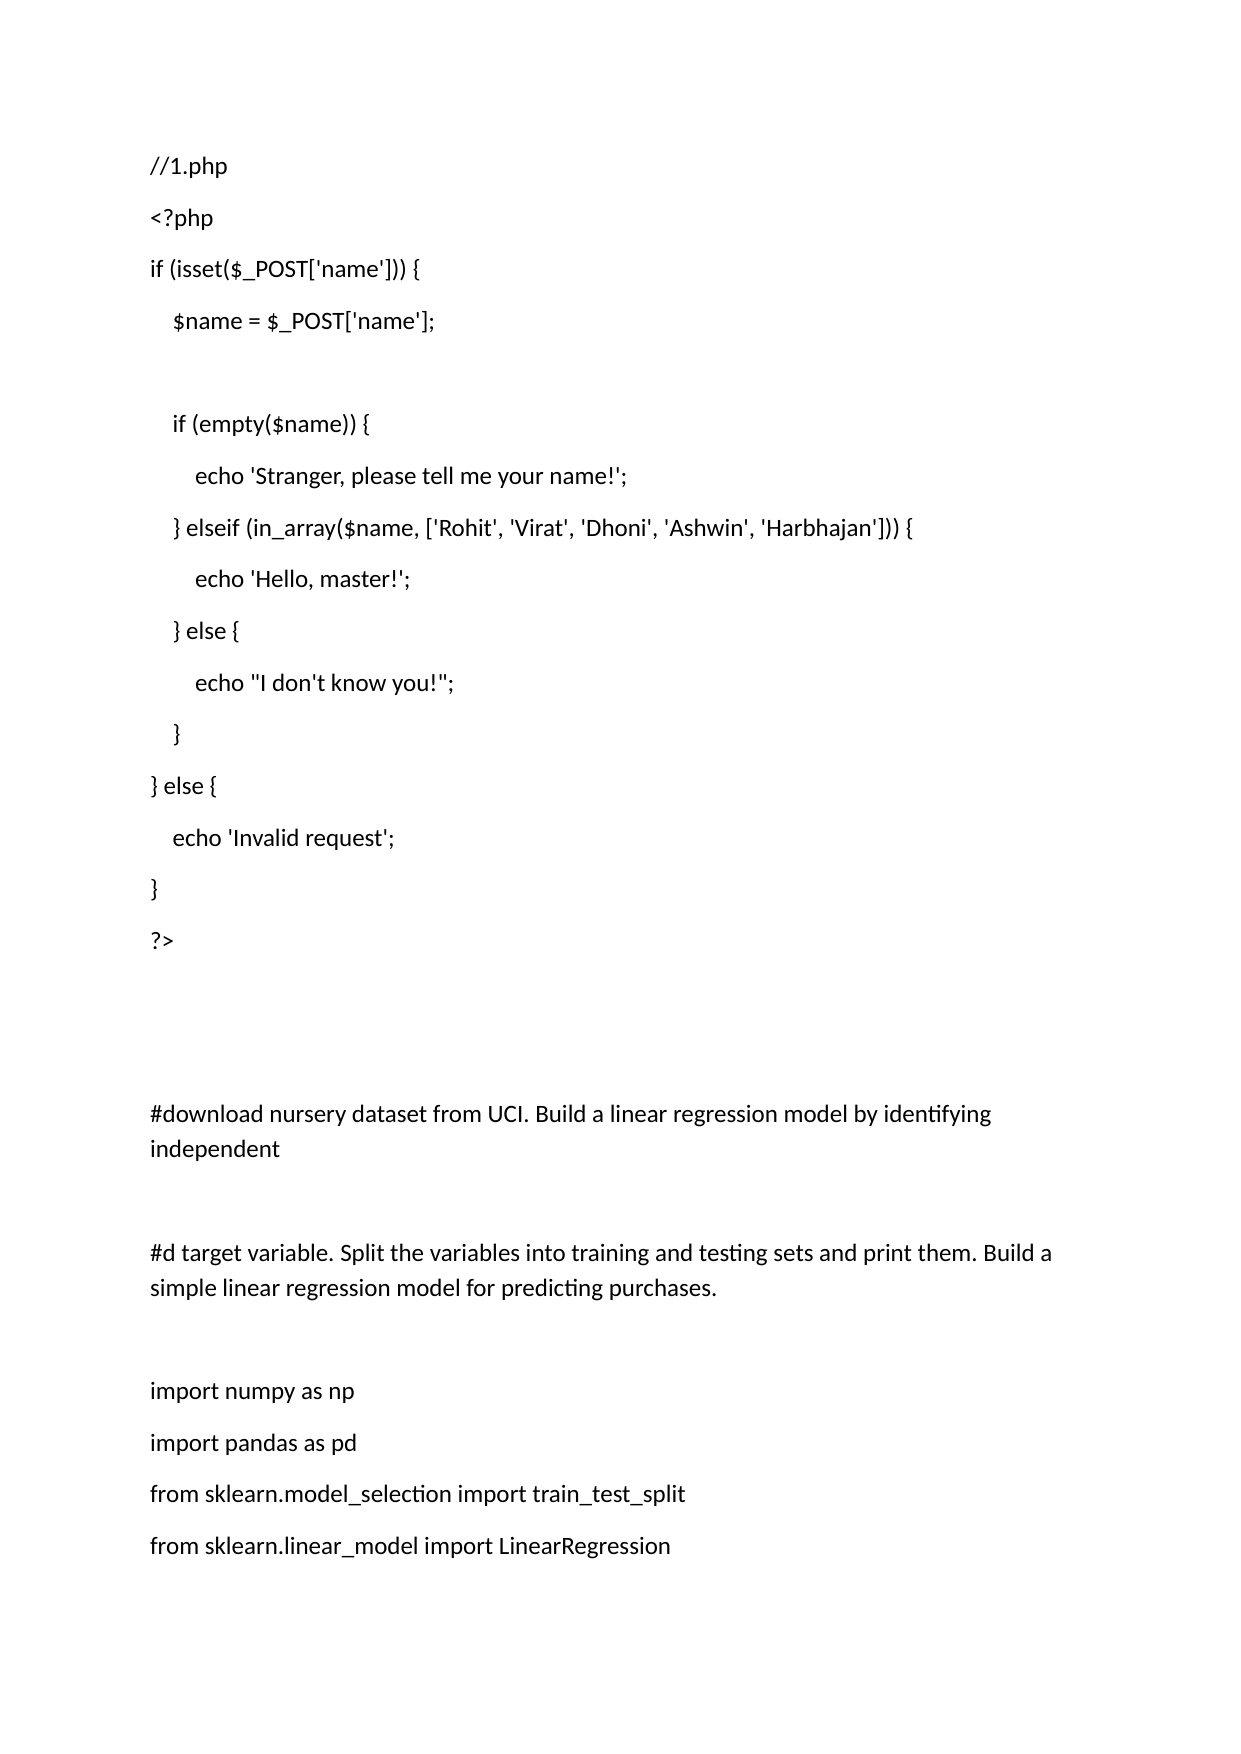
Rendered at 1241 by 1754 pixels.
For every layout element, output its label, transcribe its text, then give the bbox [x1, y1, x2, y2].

text } [150, 718, 1090, 749]
text <?php [150, 202, 1090, 232]
text //1.php [150, 150, 1090, 181]
text echo 'Hello, master!'; [150, 563, 1090, 594]
text if (isset($_POST['name'])) { [150, 253, 1090, 284]
text } else { [150, 615, 1090, 646]
text import pandas as pd [150, 1427, 1090, 1457]
text echo "I don't know you!"; [150, 667, 1090, 697]
text ?> [150, 925, 1090, 956]
text if (empty($name)) { [150, 408, 1090, 439]
text from sklearn.linear_model import LinearRegression [150, 1530, 1090, 1561]
text echo 'Invalid request'; [150, 822, 1090, 852]
text #d target variable. Split the variables into training and testing sets and print them. Build a simple linear regression model for predicting purchases. [150, 1237, 1090, 1302]
text echo 'Stranger, please tell me your name!'; [150, 460, 1090, 491]
text import numpy as np [150, 1375, 1090, 1406]
text } [150, 873, 1090, 904]
text } elseif (in_array($name, ['Rohit', 'Virat', 'Dhoni', 'Ashwin', 'Harbhajan'])) { [150, 512, 1090, 542]
text #download nursery dataset from UCI. Build a linear regression model by identifying independent [150, 1098, 1090, 1164]
text $name = $_POST['name']; [150, 305, 1090, 336]
text } else { [150, 770, 1090, 801]
text from sklearn.model_selection import train_test_split [150, 1478, 1090, 1509]
